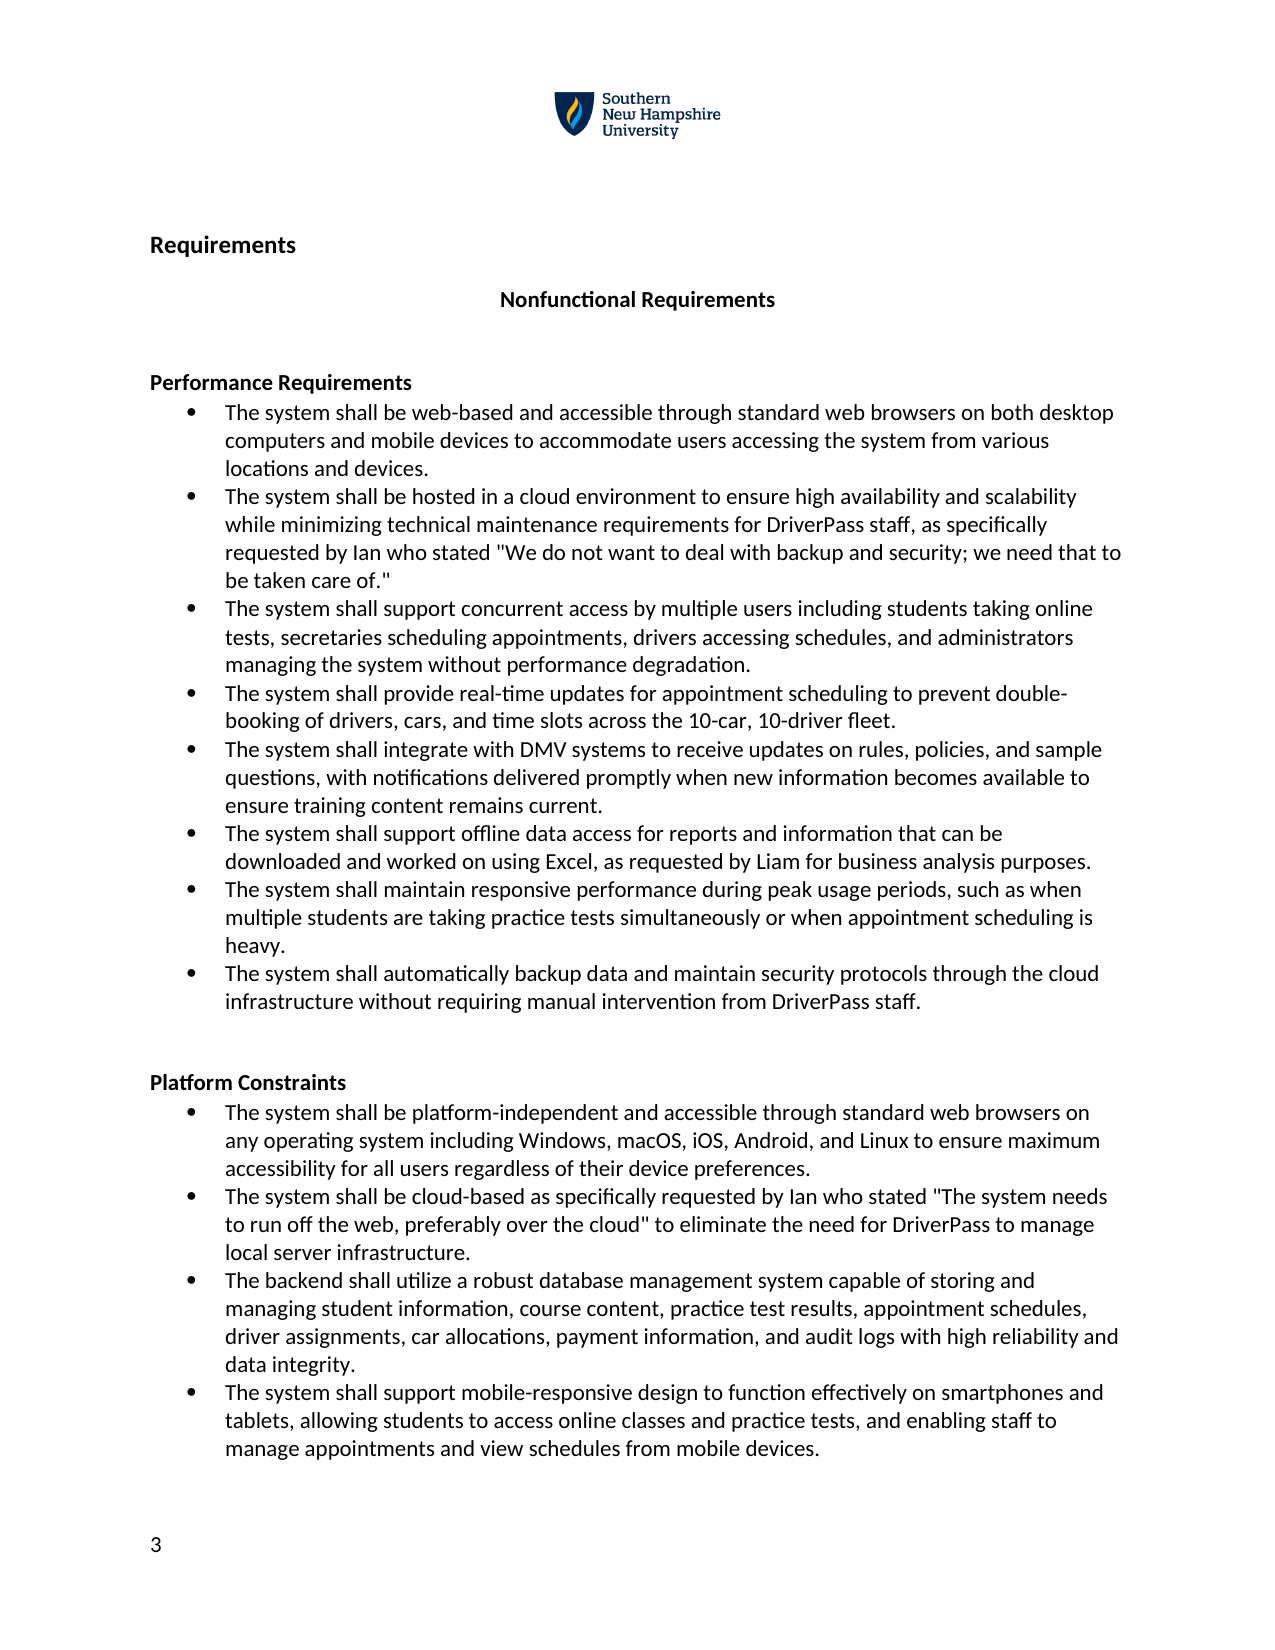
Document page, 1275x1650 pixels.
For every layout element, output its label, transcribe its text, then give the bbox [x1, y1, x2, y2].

list The system shall be cloud-based as specifically requested by Ian who stated "The system needs to run off the web, preferably over the cloud" to eliminate the need for DriverPass to manage local server infrastructure. [187, 1182, 1125, 1266]
subtitle Requirements [150, 229, 1125, 260]
list The system shall support mobile-responsive design to function effectively on smartphones and tablets, allowing students to access online classes and practice tests, and enabling staff to manage appointments and view schedules from mobile devices. [187, 1378, 1125, 1462]
list The system shall integrate with DMV systems to receive updates on rules, policies, and sample questions, with notifications delivered promptly when new information becomes available to ensure training content remains current. [187, 735, 1125, 819]
subtitle Performance Requirements [150, 368, 1125, 396]
picture [546, 75, 729, 154]
list The system shall provide real-time updates for appointment scheduling to prevent double-booking of drivers, cars, and time slots across the 10-car, 10-driver fleet. [187, 679, 1125, 735]
list The system shall automatically backup data and maintain security protocols through the cloud infrastructure without requiring manual intervention from DriverPass staff. [187, 959, 1125, 1015]
list The system shall be hosted in a cloud environment to ensure high availability and scalability while minimizing technical maintenance requirements for DriverPass staff, as specifically requested by Ian who stated "We do not want to deal with backup and security; we need that to be taken care of." [187, 482, 1125, 594]
list The system shall be web-based and accessible through standard web browsers on both desktop computers and mobile devices to accommodate users accessing the system from various locations and devices. [187, 398, 1125, 482]
list The system shall support offline data access for reports and information that can be downloaded and worked on using Excel, as requested by Liam for business analysis purposes. [187, 819, 1125, 875]
subtitle Nonfunctional Requirements [150, 285, 1125, 313]
list The system shall be platform-independent and accessible through standard web browsers on any operating system including Windows, macOS, iOS, Android, and Linux to ensure maximum accessibility for all users regardless of their device preferences. [187, 1098, 1125, 1182]
list The backend shall utilize a robust database management system capable of storing and managing student information, course content, practice test results, appointment schedules, driver assignments, car allocations, payment information, and audit logs with high reliability and data integrity. [187, 1266, 1125, 1378]
subtitle Platform Constraints [150, 1068, 1125, 1096]
list The system shall maintain responsive performance during peak usage periods, such as when multiple students are taking practice tests simultaneously or when appointment scheduling is heavy. [187, 875, 1125, 959]
list The system shall support concurrent access by multiple users including students taking online tests, secretaries scheduling appointments, drivers accessing schedules, and administrators managing the system without performance degradation. [187, 594, 1125, 679]
